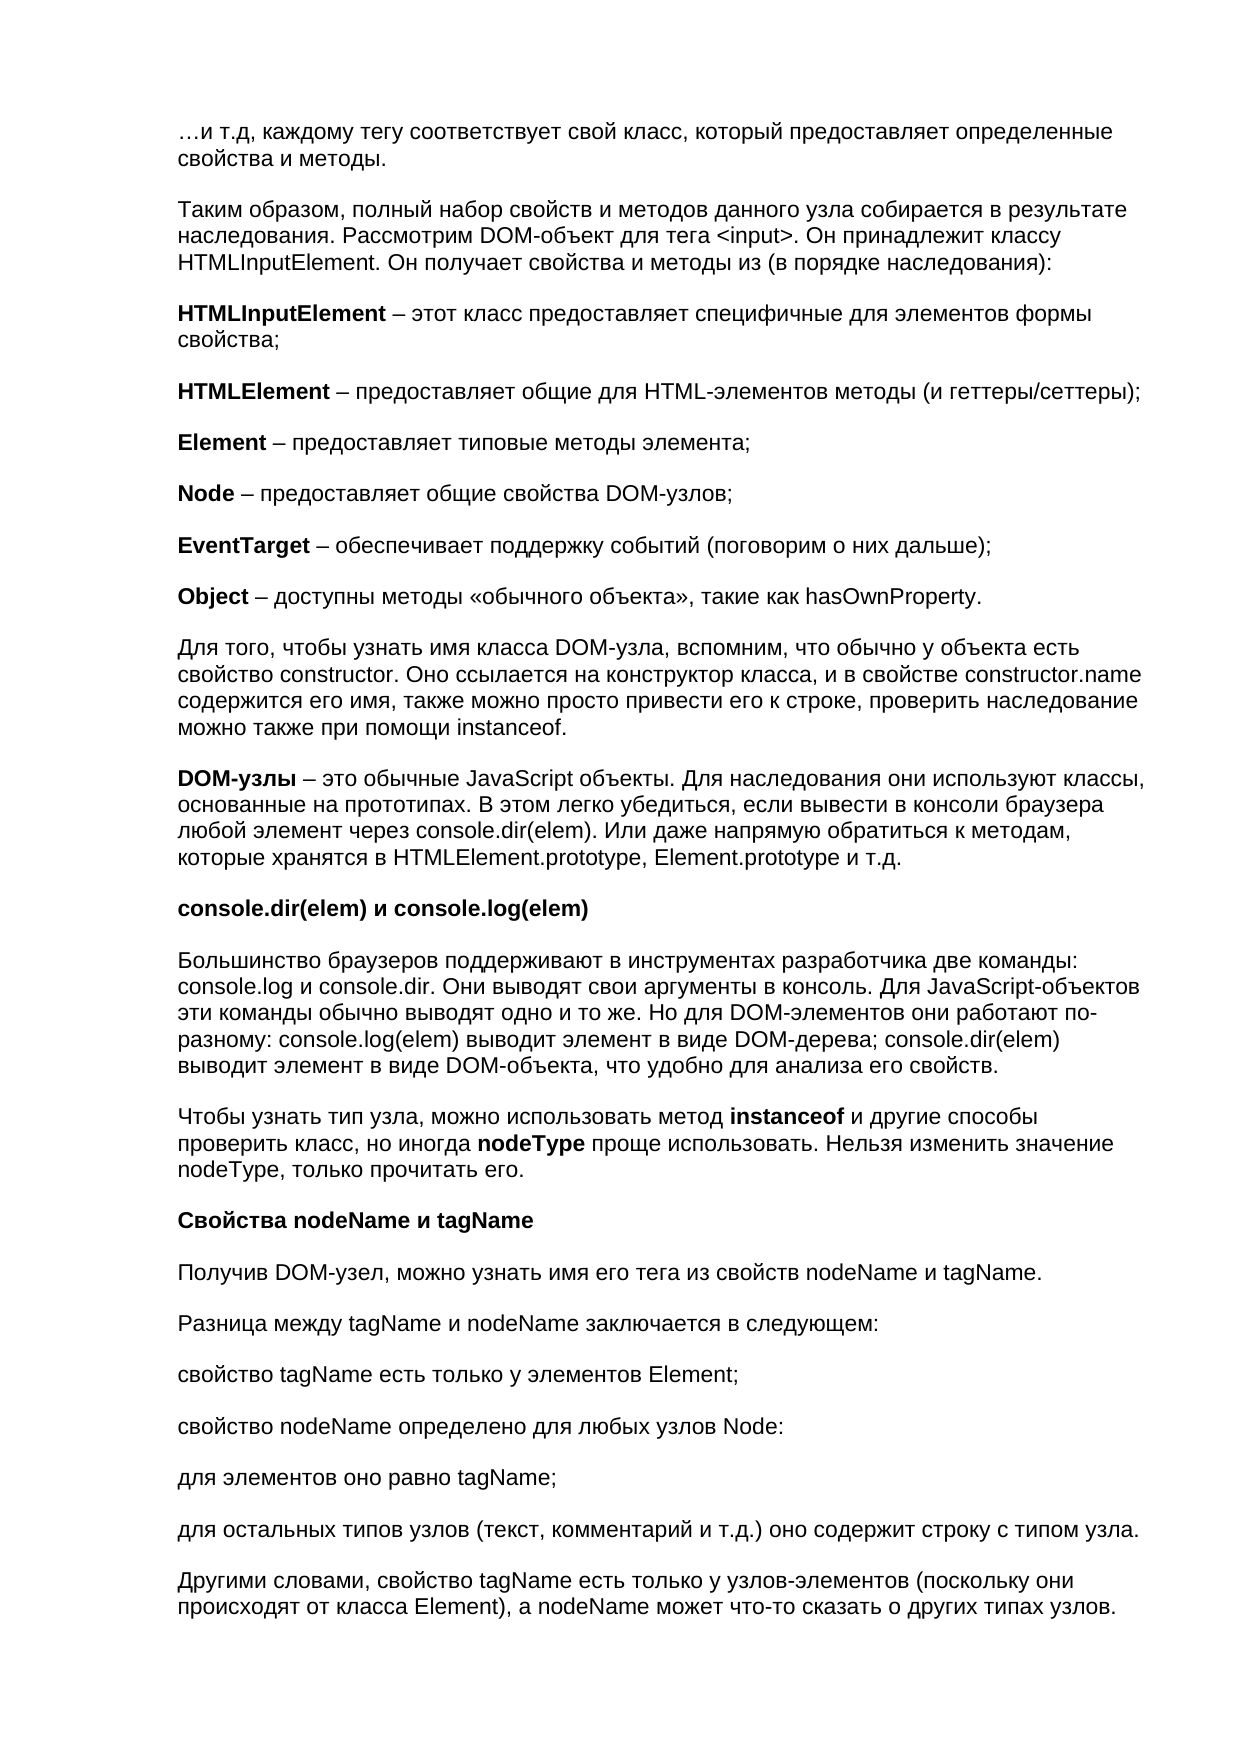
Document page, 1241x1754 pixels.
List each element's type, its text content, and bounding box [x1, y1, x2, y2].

text Другими словами, свойство tagName есть только у узлов-элементов (поскольку они происходят от класса Element), а nodeName может что-то сказать о других типах узлов. [177, 1567, 1152, 1619]
text для элементов оно равно tagName; [177, 1464, 1152, 1491]
text Свойства nodeName и tagName [177, 1207, 1152, 1234]
text console.dir(elem) и console.log(elem) [177, 895, 1152, 922]
text Разница между tagName и nodeName заключается в следующем: [177, 1310, 1152, 1336]
text Object – доступны методы «обычного объекта», такие как hasOwnProperty. [177, 583, 1152, 609]
text Чтобы узнать тип узла, можно использовать метод instanceof и другие способы проверить класс, но иногда nodeType проще использовать. Нельзя изменить значение nodeType, только прочитать его. [177, 1103, 1152, 1182]
text свойство nodeName определено для любых узлов Node: [177, 1413, 1152, 1439]
text Element – предоставляет типовые методы элемента; [177, 429, 1152, 455]
text DOM-узлы – это обычные JavaScript объекты. Для наследования они используют классы, основанные на прототипах. В этом легко убедиться, если вывести в консоли браузера любой элемент через console.dir(elem). Или даже напрямую обратиться к методам, которые хранятся в HTMLElement.prototype, Element.prototype и т.д. [177, 765, 1152, 870]
text EventTarget – обеспечивает поддержку событий (поговорим о них дальше); [177, 532, 1152, 558]
text HTMLElement – предоставляет общие для HTML-элементов методы (и геттеры/сеттеры); [177, 378, 1152, 404]
text HTMLInputElement – этот класс предоставляет специфичные для элементов формы свойства; [177, 300, 1152, 353]
text …и т.д, каждому тегу соответствует свой класс, который предоставляет определенные свойства и методы. [177, 118, 1152, 171]
text Получив DOM-узел, можно узнать имя его тега из свойств nodeName и tagName. [177, 1259, 1152, 1285]
text свойство tagName есть только у элементов Element; [177, 1361, 1152, 1388]
text Node – предоставляет общие свойства DOM-узлов; [177, 480, 1152, 507]
text Для того, чтобы узнать имя класса DOM-узла, вспомним, что обычно у объекта есть свойство constructor. Оно ссылается на конструктор класса, и в свойстве constructor.name содержится его имя, также можно просто привести его к строке, проверить наследование можно также при помощи instanceof. [177, 634, 1152, 740]
text Большинство браузеров поддерживают в инструментах разработчика две команды: console.log и console.dir. Они выводят свои аргументы в консоль. Для JavaScript-объектов эти команды обычно выводят одно и то же. Но для DOM-элементов они работают по-разному: console.log(elem) выводит элемент в виде DOM-дерева; console.dir(elem) выводит элемент в виде DOM-объекта, что удобно для анализа его свойств. [177, 947, 1152, 1078]
text для остальных типов узлов (текст, комментарий и т.д.) оно содержит строку с типом узла. [177, 1516, 1152, 1542]
text Таким образом, полный набор свойств и методов данного узла собирается в результате наследования. Рассмотрим DOM-объект для тега <input>. Он принадлежит классу HTMLInputElement. Он получает свойства и методы из (в порядке наследования): [177, 196, 1152, 275]
